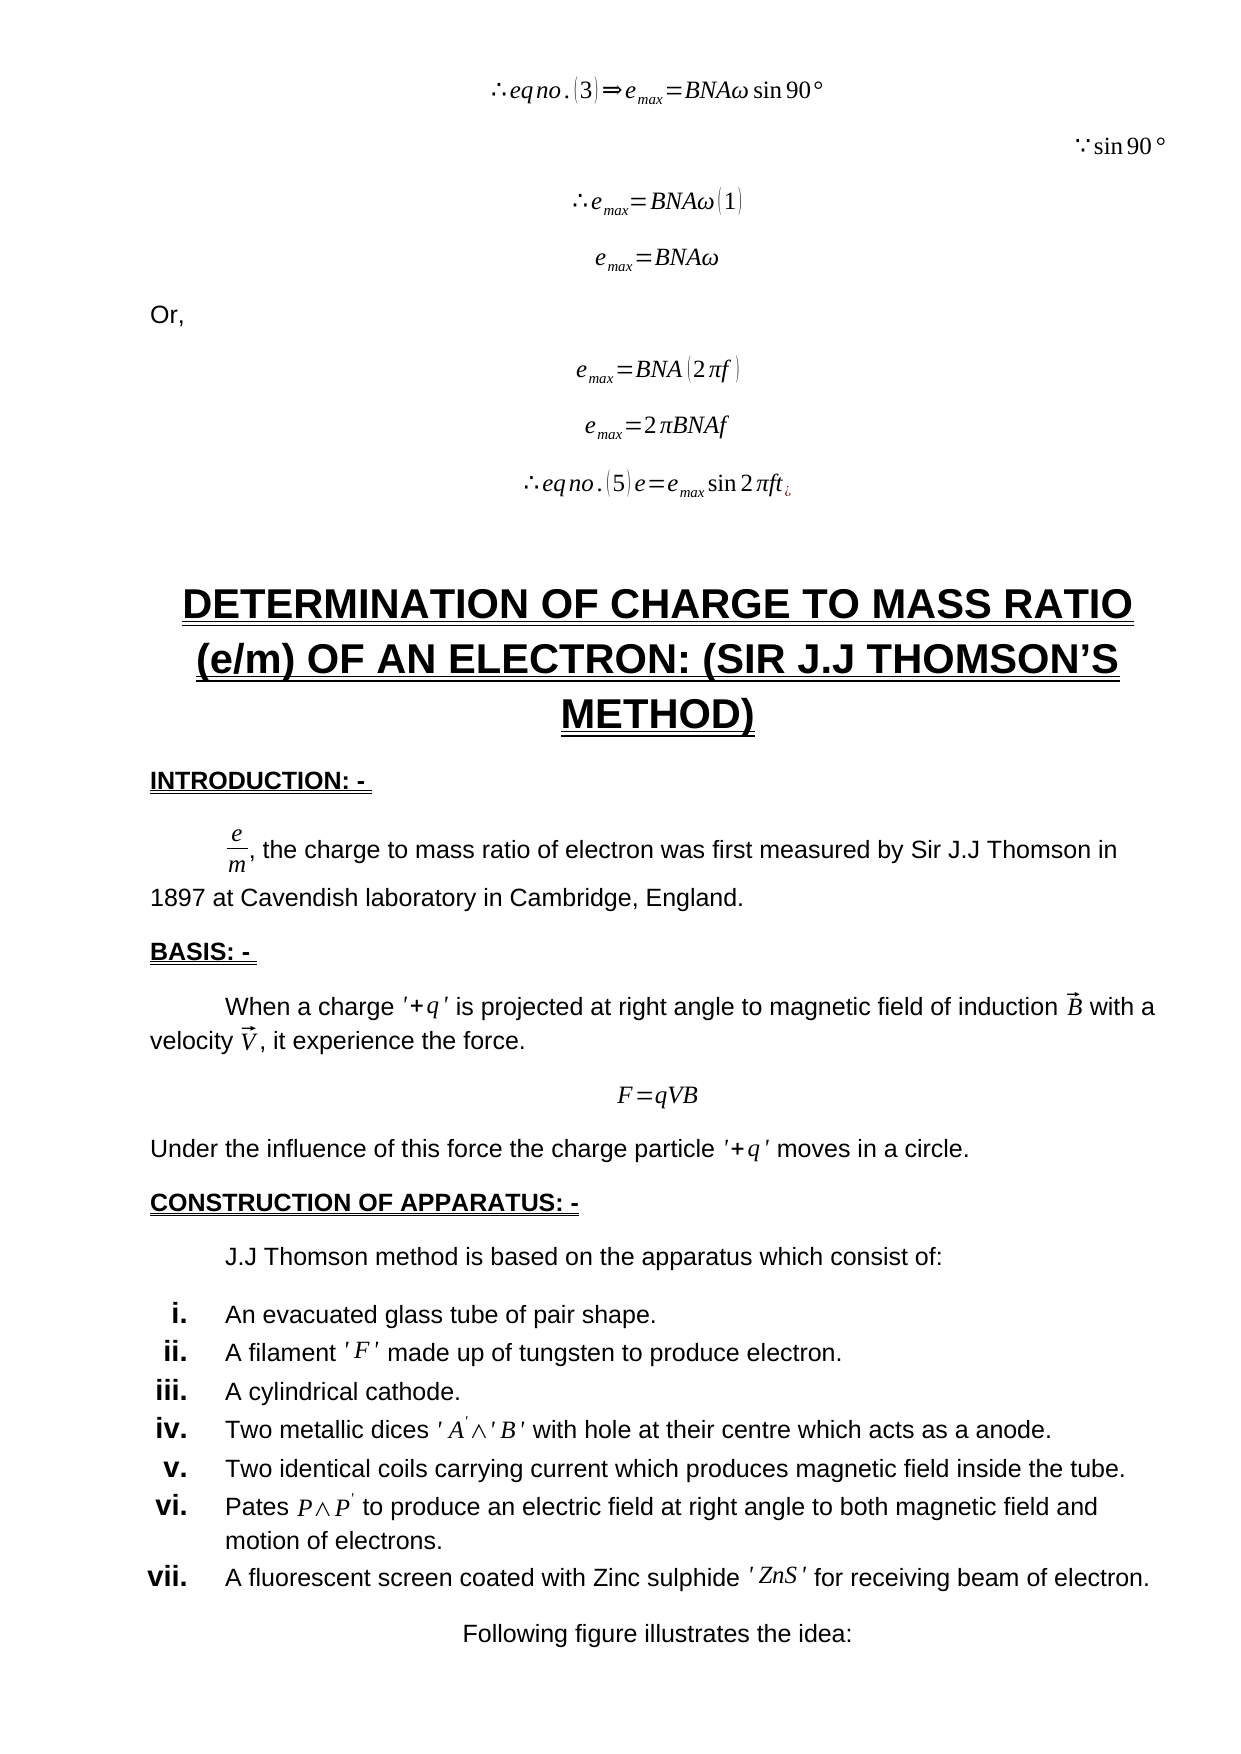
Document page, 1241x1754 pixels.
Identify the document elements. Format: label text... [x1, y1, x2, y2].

text When a charge is projected at right angle to magnetic field of induction with a velocity , it experience the force. [150, 991, 1165, 1056]
text Following figure illustrates the idea: [150, 1618, 1165, 1647]
list Pates to produce an electric field at right angle to both magnetic field and motion of electrons. [187, 1488, 1165, 1555]
text BASIS: - [150, 937, 1165, 966]
list A cylindrical cathode. [187, 1373, 1165, 1406]
text INTRODUCTION: - [150, 766, 1165, 794]
list Two metallic dices with hole at their centre which acts as a anode. [187, 1411, 1165, 1445]
text J.J Thomson method is based on the apparatus which consist of: [150, 1242, 1165, 1271]
list An evacuated glass tube of pair shape. [187, 1296, 1165, 1329]
text , the charge to mass ratio of electron was first measured by Sir J.J Thomson in 1897 at Cavendish laboratory in Cambridge, England. [150, 820, 1165, 912]
text DETERMINATION OF CHARGE TO MASS RATIO (e/m) OF AN ELECTRON: (SIR J.J THOMSON’S METHOD) [150, 580, 1165, 738]
text CONSTRUCTION OF APPARATUS: - [150, 1188, 1165, 1217]
list Two identical coils carrying current which produces magnetic field inside the tube. [187, 1450, 1165, 1483]
list A fluorescent screen coated with Zinc sulphide for receiving beam of electron. [187, 1559, 1165, 1593]
text Or, [150, 300, 1165, 329]
list A filament made up of tungsten to produce electron. [187, 1334, 1165, 1368]
text Under the influence of this force the charge particle moves in a circle. [150, 1134, 1165, 1163]
